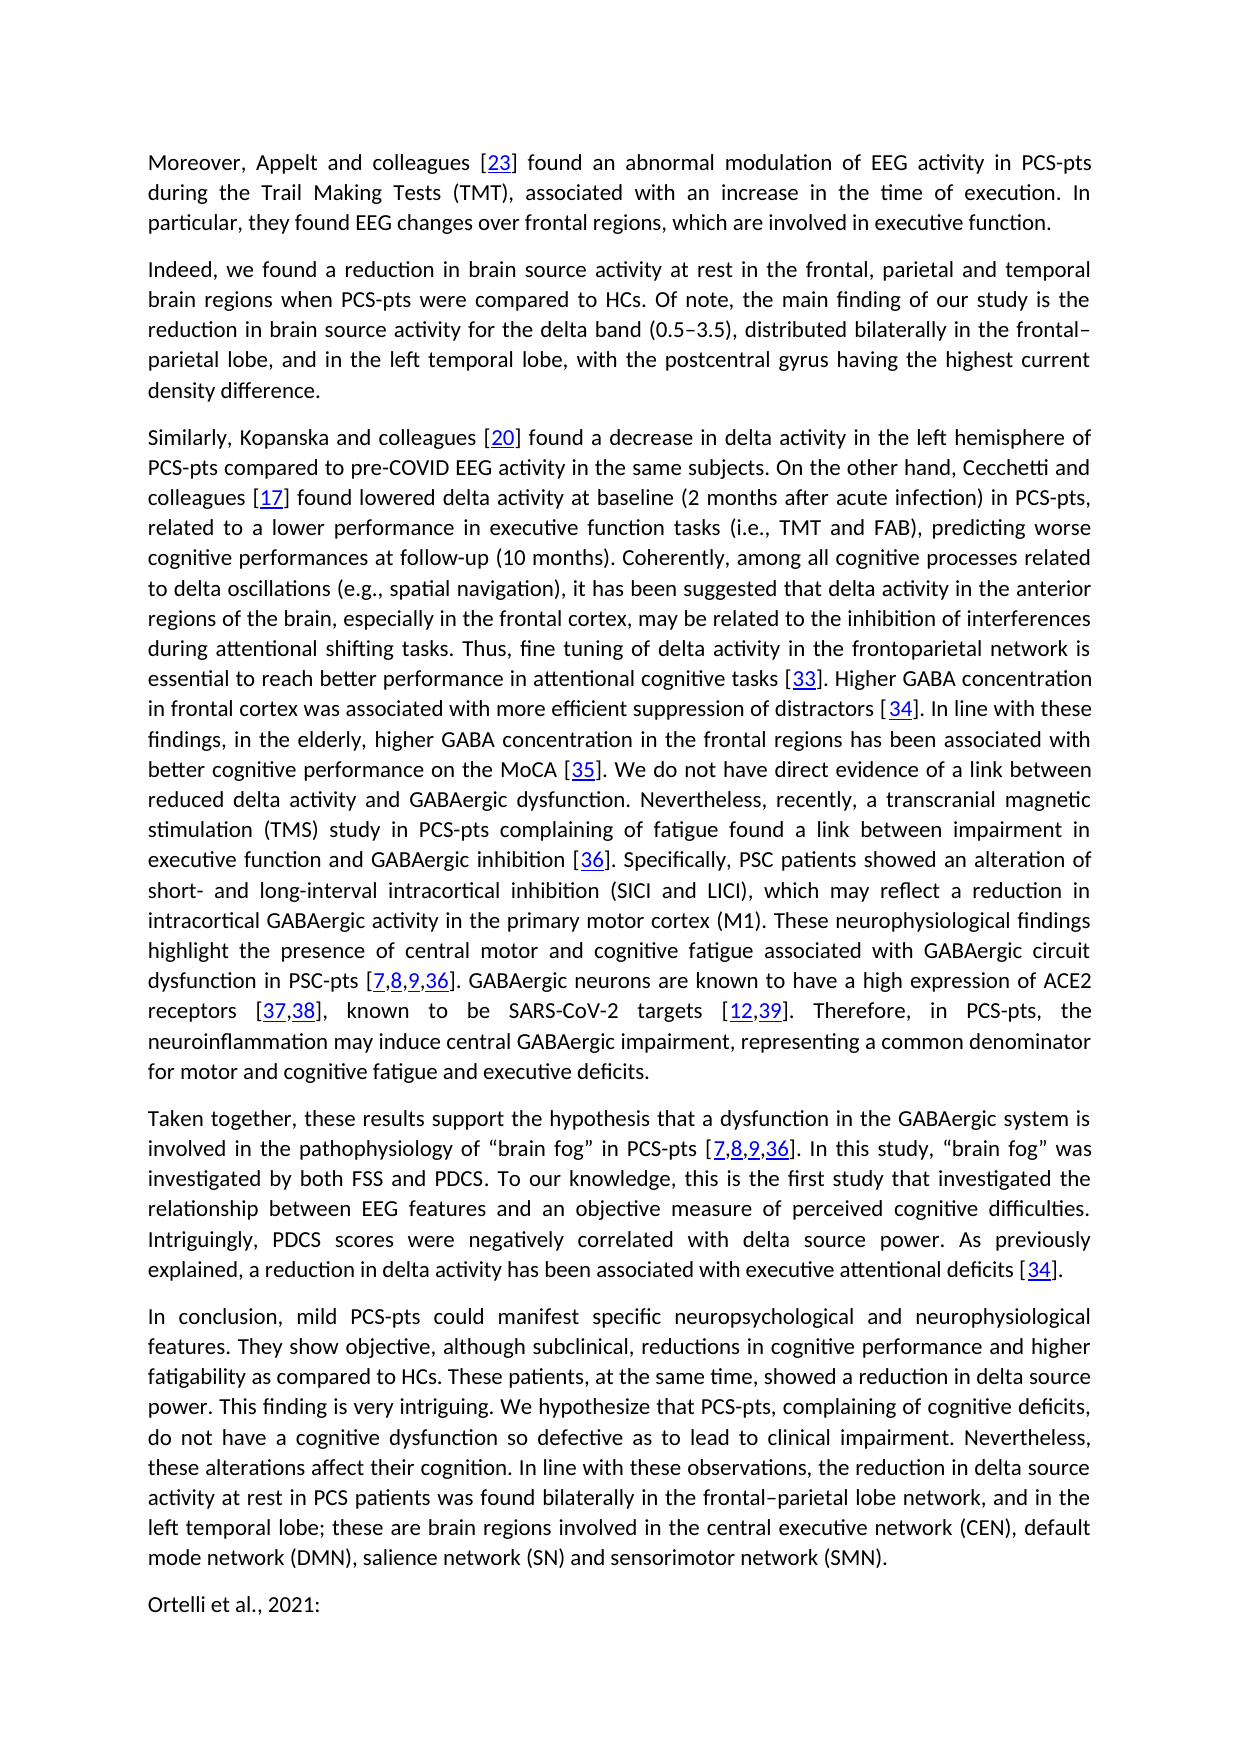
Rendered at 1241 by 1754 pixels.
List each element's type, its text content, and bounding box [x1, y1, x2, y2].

text Taken together, these results support the hypothesis that a dysfunction in the GABAergic system is involved in the pathophysiology of “brain fog” in PCS-pts [7,8,9,36]. In this study, “brain fog” was investigated by both FSS and PDCS. To our knowledge, this is the first study that investigated the relationship between EEG features and an objective measure of perceived cognitive difficulties. Intriguingly, PDCS scores were negatively correlated with delta source power. As previously explained, a reduction in delta activity has been associated with executive attentional deficits [34]. [148, 1104, 1093, 1283]
text Ortelli et al., 2021: [148, 1590, 1093, 1618]
text Similarly, Kopanska and colleagues [20] found a decrease in delta activity in the left hemisphere of PCS-pts compared to pre-COVID EEG activity in the same subjects. On the other hand, Cecchetti and colleagues [17] found lowered delta activity at baseline (2 months after acute infection) in PCS-pts, related to a lower performance in executive function tasks (i.e., TMT and FAB), predicting worse cognitive performances at follow-up (10 months). Coherently, among all cognitive processes related to delta oscillations (e.g., spatial navigation), it has been suggested that delta activity in the anterior regions of the brain, especially in the frontal cortex, may be related to the inhibition of interferences during attentional shifting tasks. Thus, fine tuning of delta activity in the frontoparietal network is essential to reach better performance in attentional cognitive tasks [33]. Higher GABA concentration in frontal cortex was associated with more efficient suppression of distractors [34]. In line with these findings, in the elderly, higher GABA concentration in the frontal regions has been associated with better cognitive performance on the MoCA [35]. We do not have direct evidence of a link between reduced delta activity and GABAergic dysfunction. Nevertheless, recently, a transcranial magnetic stimulation (TMS) study in PCS-pts complaining of fatigue found a link between impairment in executive function and GABAergic inhibition [36]. Specifically, PSC patients showed an alteration of short- and long-interval intracortical inhibition (SICI and LICI), which may reflect a reduction in intracortical GABAergic activity in the primary motor cortex (M1). These neurophysiological findings highlight the presence of central motor and cognitive fatigue associated with GABAergic circuit dysfunction in PSC-pts [7,8,9,36]. GABAergic neurons are known to have a high expression of ACE2 receptors [37,38], known to be SARS-CoV-2 targets [12,39]. Therefore, in PCS-pts, the neuroinflammation may induce central GABAergic impairment, representing a common denominator for motor and cognitive fatigue and executive deficits. [148, 423, 1093, 1085]
text Indeed, we found a reduction in brain source activity at rest in the frontal, parietal and temporal brain regions when PCS-pts were compared to HCs. Of note, the main finding of our study is the reduction in brain source activity for the delta band (0.5–3.5), distributed bilaterally in the frontal–parietal lobe, and in the left temporal lobe, with the postcentral gyrus having the highest current density difference. [148, 255, 1093, 404]
text In conclusion, mild PCS-pts could manifest specific neuropsychological and neurophysiological features. They show objective, although subclinical, reductions in cognitive performance and higher fatigability as compared to HCs. These patients, at the same time, showed a reduction in delta source power. This finding is very intriguing. We hypothesize that PCS-pts, complaining of cognitive deficits, do not have a cognitive dysfunction so defective as to lead to clinical impairment. Nevertheless, these alterations affect their cognition. In line with these observations, the reduction in delta source activity at rest in PCS patients was found bilaterally in the frontal–parietal lobe network, and in the left temporal lobe; these are brain regions involved in the central executive network (CEN), default mode network (DMN), salience network (SN) and sensorimotor network (SMN). [148, 1302, 1093, 1571]
